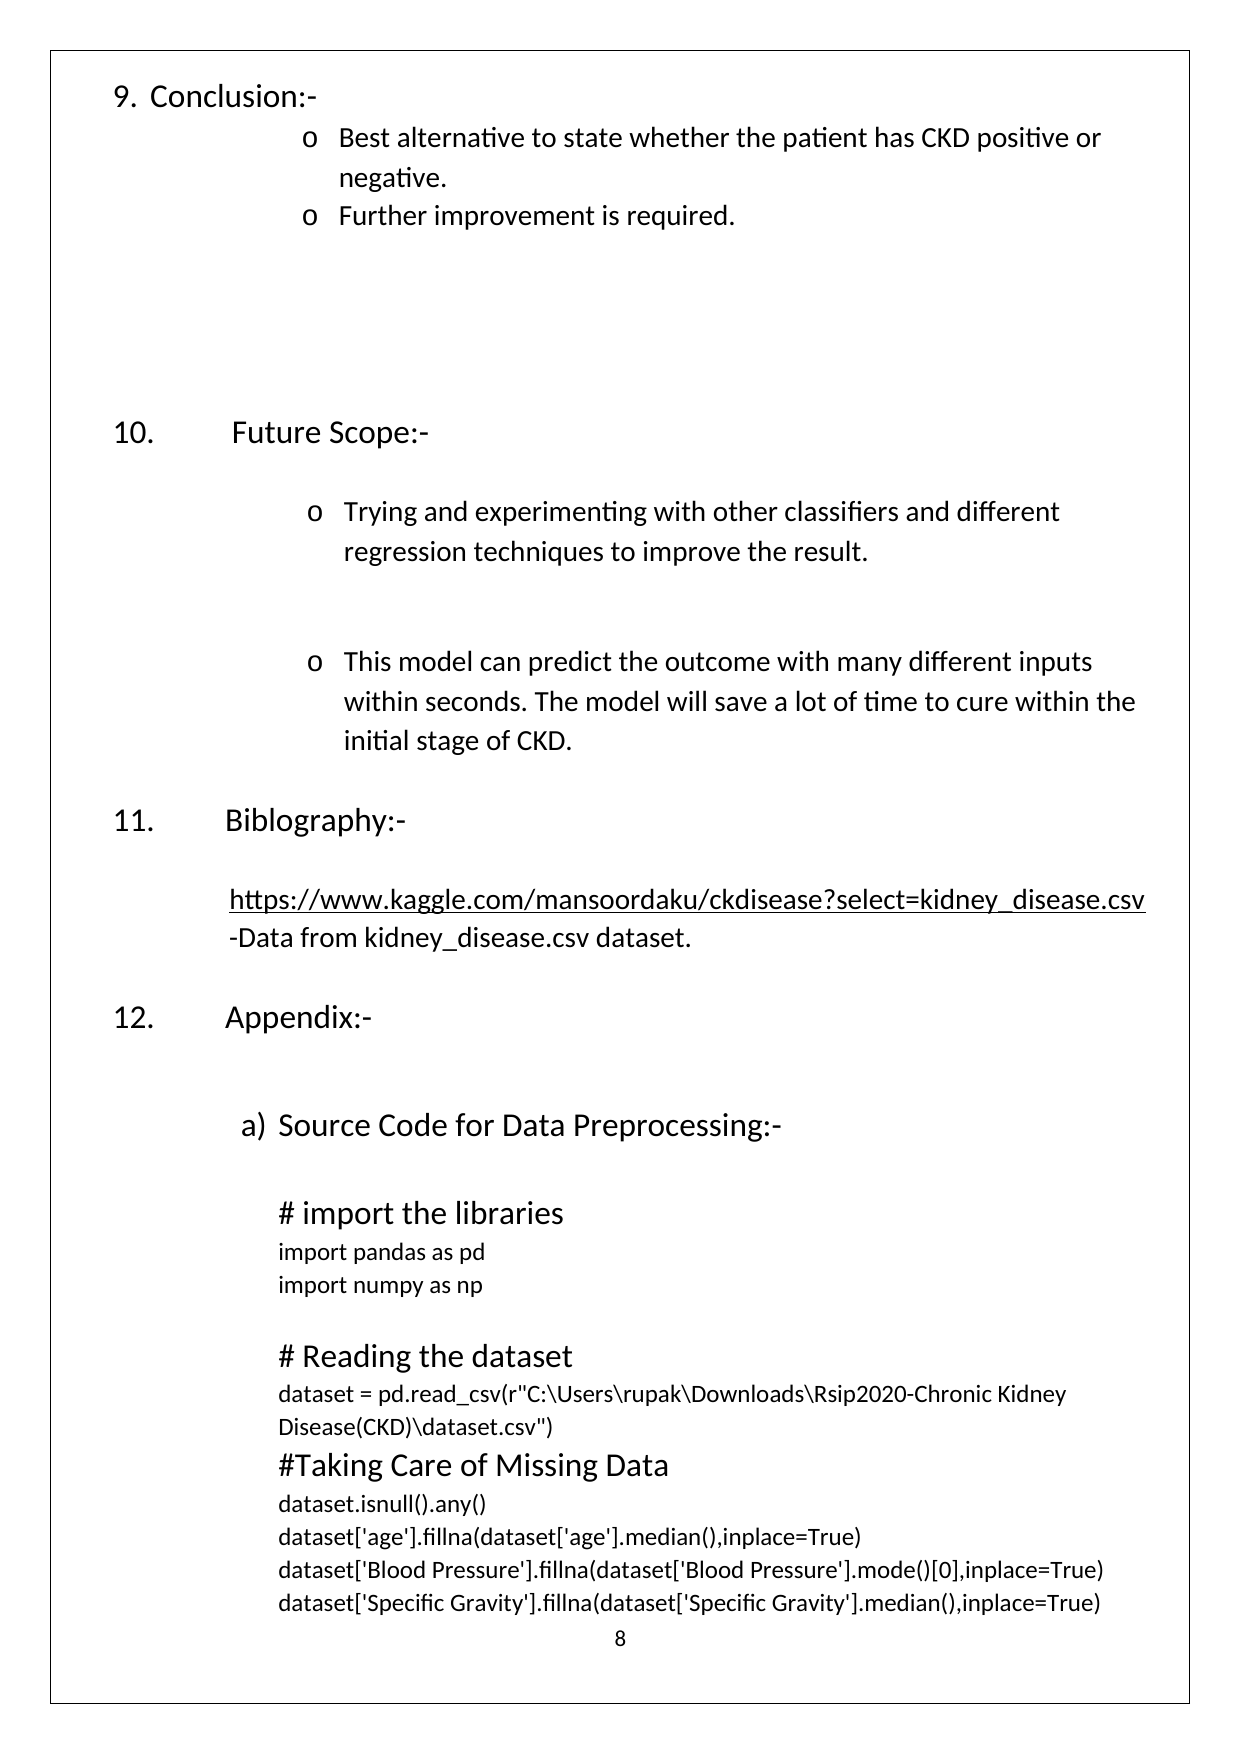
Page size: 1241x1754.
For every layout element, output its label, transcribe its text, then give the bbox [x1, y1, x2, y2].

list dataset['age'].fillna(dataset['age'].median(),inplace=True) [278, 1521, 1165, 1552]
list # Reading the dataset [278, 1334, 1165, 1375]
list Best alternative to state whether the patient has CKD positive or negative. [301, 119, 1165, 194]
list dataset['Blood Pressure'].fillna(dataset['Blood Pressure'].mode()[0],inplace=True) [278, 1554, 1165, 1585]
list Source Code for Data Preprocessing:- [241, 1104, 1165, 1145]
list dataset['Specific Gravity'].fillna(dataset['Specific Gravity'].median(),inplace=True) [278, 1587, 1165, 1618]
list Trying and experimenting with other classiﬁers and diﬀerent regression techniques to improve the result. [306, 493, 1165, 569]
list This model can predict the outcome with many different inputs within seconds. The model will save a lot of time to cure within the initial stage of CKD. [306, 643, 1165, 757]
list Further improvement is required. [301, 197, 1165, 234]
list #Taking Care of Missing Data [278, 1444, 1165, 1485]
list import numpy as np [278, 1269, 1165, 1299]
list https://www.kaggle.com/mansoordaku/ckdisease?select=kidney_disease.csv [150, 881, 1165, 917]
list Conclusion:- [112, 75, 1165, 116]
list -Data from kidney_disease.csv dataset. [150, 919, 1165, 955]
list Future Scope:- [112, 411, 1165, 452]
list # import the libraries [278, 1192, 1165, 1233]
list dataset.isnull().any() [278, 1488, 1165, 1519]
list dataset = pd.read_csv(r"C:\Users\rupak\Downloads\Rsip2020-Chronic Kidney Disease(CKD)\dataset.csv") [278, 1378, 1165, 1442]
list Biblography:- [112, 799, 1165, 839]
list import pandas as pd [278, 1236, 1165, 1266]
list Appendix:- [112, 996, 1165, 1037]
